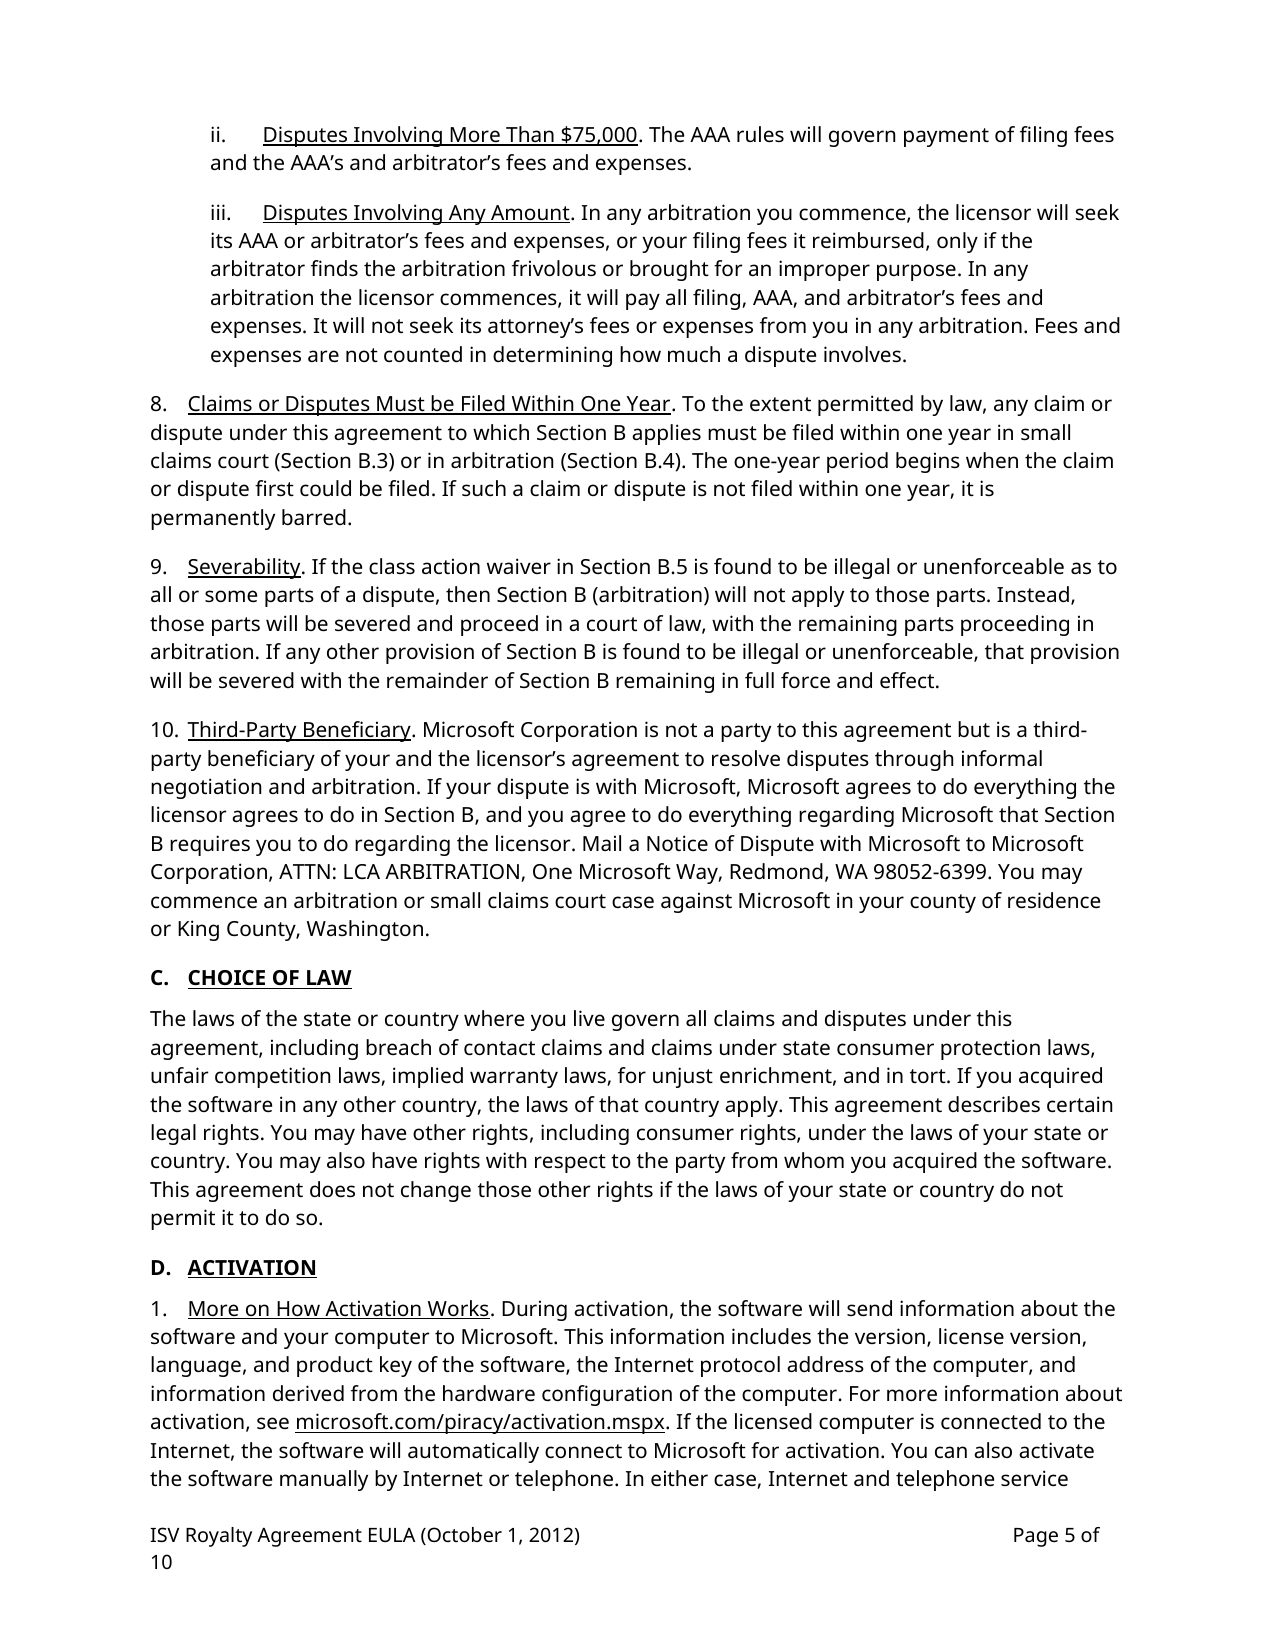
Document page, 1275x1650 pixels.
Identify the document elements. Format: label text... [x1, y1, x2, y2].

text C. CHOICE OF LAW [150, 963, 1125, 992]
list 10. Third-Party Beneficiary. Microsoft Corporation is not a party to this agreement but is a third-party beneficiary of your and the licensor’s agreement to resolve disputes through informal negotiation and arbitration. If your dispute is with Microsoft, Microsoft agrees to do everything the licensor agrees to do in Section B, and you agree to do everything regarding Microsoft that Section B requires you to do regarding the licensor. Mail a Notice of Dispute with Microsoft to Microsoft Corporation, ATTN: LCA ARBITRATION, One Microsoft Way, Redmond, WA 98052-6399. You may commence an arbitration or small claims court case against Microsoft in your county of residence or King County, Washington. [150, 715, 1125, 943]
text D. ACTIVATION [150, 1253, 1125, 1281]
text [150, 1294, 1125, 1493]
text ii. Disputes Involving More Than $75,000. The AAA rules will govern payment of filing fees and the AAA’s and arbitrator’s fees and expenses. [210, 120, 1125, 177]
text 8. Claims or Disputes Must be Filed Within One Year. To the extent permitted by law, any claim or dispute under this agreement to which Section B applies must be filed within one year in small claims court (Section B.3) or in arbitration (Section B.4). The one-year period begins when the claim or dispute first could be filed. If such a claim or dispute is not filed within one year, it is permanently barred. [150, 389, 1125, 531]
text The laws of the state or country where you live govern all claims and disputes under this agreement, including breach of contact claims and claims under state consumer protection laws, unfair competition laws, implied warranty laws, for unjust enrichment, and in tort. If you acquired the software in any other country, the laws of that country apply. This agreement describes certain legal rights. You may have other rights, including consumer rights, under the laws of your state or country. You may also have rights with respect to the party from whom you acquired the software. This agreement does not change those other rights if the laws of your state or country do not permit it to do so. [150, 1004, 1125, 1232]
text iii. Disputes Involving Any Amount. In any arbitration you commence, the licensor will seek its AAA or arbitrator’s fees and expenses, or your filing fees it reimbursed, only if the arbitrator finds the arbitration frivolous or brought for an improper purpose. In any arbitration the licensor commences, it will pay all filing, AAA, and arbitrator’s fees and expenses. It will not seek its attorney’s fees or expenses from you in any arbitration. Fees and expenses are not counted in determining how much a dispute involves. [210, 198, 1125, 368]
text 9. Severability. If the class action waiver in Section B.5 is found to be illegal or unenforceable as to all or some parts of a dispute, then Section B (arbitration) will not apply to those parts. Instead, those parts will be severed and proceed in a court of law, with the remaining parts proceeding in arbitration. If any other provision of Section B is found to be illegal or unenforceable, that provision will be severed with the remainder of Section B remaining in full force and effect. [150, 552, 1125, 694]
